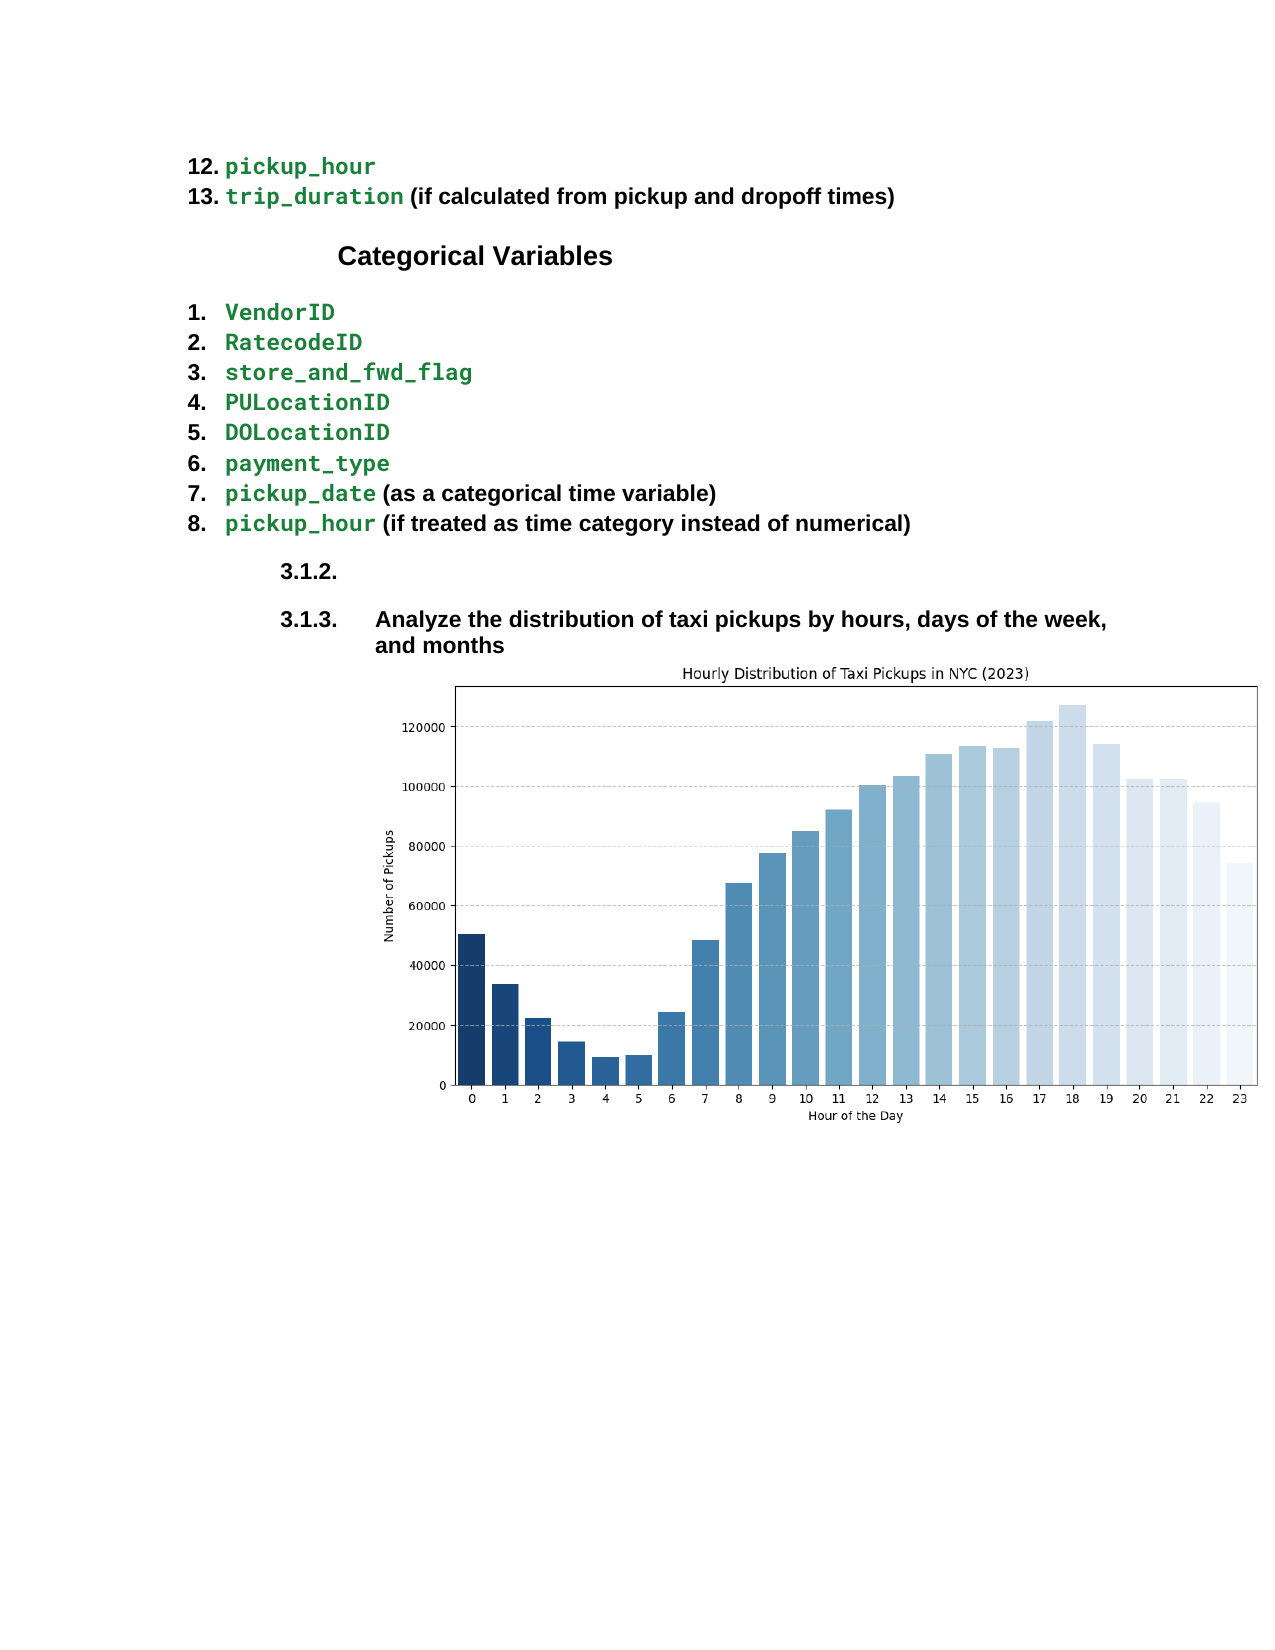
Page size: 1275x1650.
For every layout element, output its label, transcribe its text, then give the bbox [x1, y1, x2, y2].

list VendorID [187, 296, 1125, 326]
list DOLocationID [187, 417, 1125, 447]
list trip_duration (if calculated from pickup and dropoff times) [187, 180, 1125, 210]
list RatecodeID [187, 326, 1125, 356]
list pickup_hour (if treated as time category instead of numerical) [187, 507, 1125, 537]
subtitle Categorical Variables [337, 239, 1125, 271]
picture [375, 658, 1264, 1130]
list pickup_hour [187, 150, 1125, 180]
list store_and_fwd_flag [187, 356, 1125, 386]
list PULocationID [187, 386, 1125, 417]
list pickup_date (as a categorical time variable) [187, 477, 1125, 507]
list payment_type [187, 447, 1125, 477]
